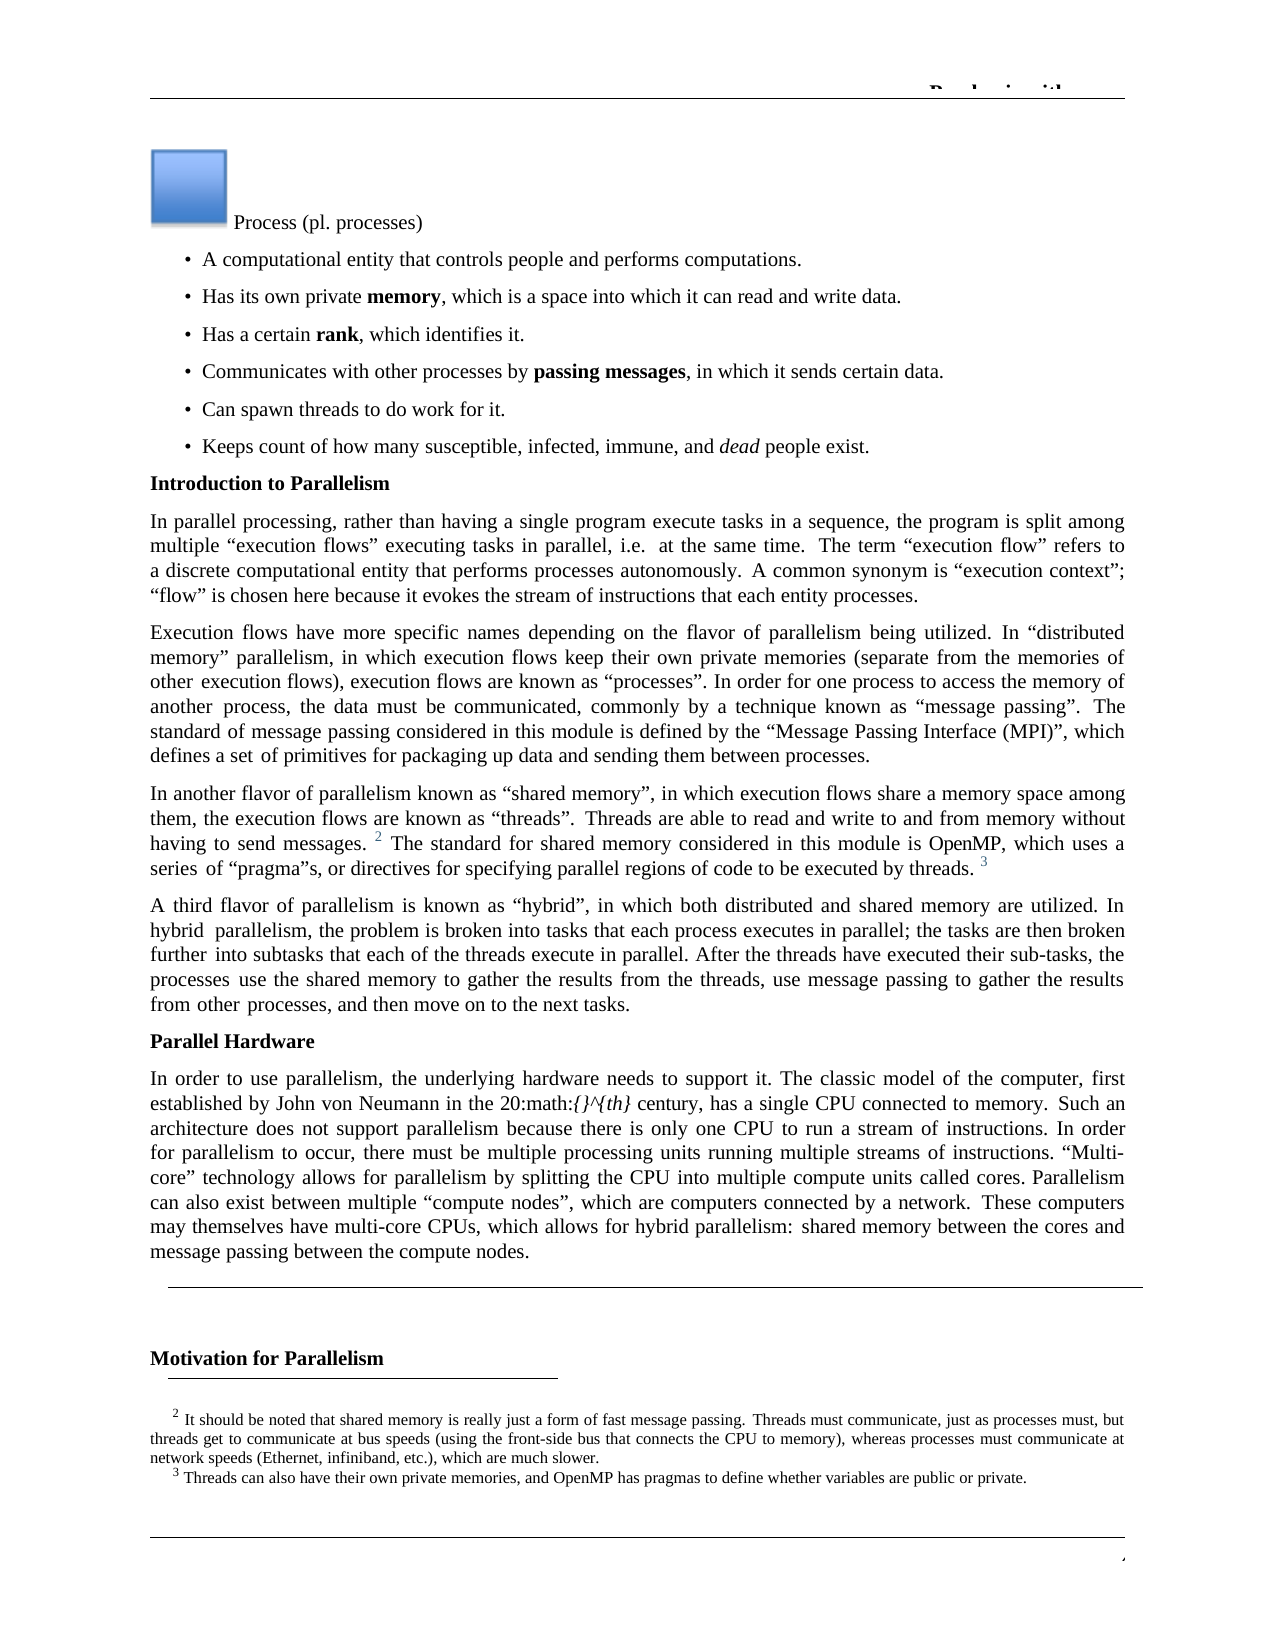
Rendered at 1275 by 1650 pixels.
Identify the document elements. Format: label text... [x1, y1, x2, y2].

text Introduction to Parallelism [150, 471, 1137, 495]
text In parallel processing, rather than having a single program execute tasks in a sequence, the program is split among multiple “execution flows” executing tasks in parallel, i.e. at the same time. The term “execution flow” refers to a discrete computational entity that performs processes autonomously. A common synonym is “execution context”; “flow” is chosen here because it evokes the stream of instructions that each entity processes. [150, 509, 1125, 607]
text Process (pl. processes) [233, 209, 1137, 234]
list A computational entity that controls people and performs computations. [184, 247, 1137, 271]
text 2 It should be noted that shared memory is really just a form of fast message passing. Threads must communicate, just as processes must, but threads get to communicate at bus speeds (using the front-side bus that connects the CPU to memory), whereas processes must communicate at network speeds (Ethernet, infiniband, etc.), which are much slower. [150, 1406, 1125, 1467]
text In order to use parallelism, the underlying hardware needs to support it. The classic model of the computer, first established by John von Neumann in the 20:math:{}^{th} century, has a single CPU connected to memory. Such an architecture does not support parallelism because there is only one CPU to run a stream of instructions. In order for parallelism to occur, there must be multiple processing units running multiple streams of instructions. “Multi- core” technology allows for parallelism by splitting the CPU into multiple compute units called cores. Parallelism can also exist between multiple “compute nodes”, which are computers connected by a network. These computers may themselves have multi-core CPUs, which allows for hybrid parallelism: shared memory between the cores and message passing between the compute nodes. [150, 1066, 1125, 1263]
text A third flavor of parallelism is known as “hybrid”, in which both distributed and shared memory are utilized. In hybrid parallelism, the problem is broken into tasks that each process executes in parallel; the tasks are then broken further into subtasks that each of the threads execute in parallel. After the threads have executed their sub-tasks, the processes use the shared memory to gather the results from the threads, use message passing to gather the results from other processes, and then move on to the next tasks. [150, 893, 1125, 1016]
text Execution flows have more specific names depending on the flavor of parallelism being utilized. In “distributed memory” parallelism, in which execution flows keep their own private memories (separate from the memories of other execution flows), execution flows are known as “processes”. In order for one process to access the memory of another process, the data must be communicated, commonly by a technique known as “message passing”. The standard of message passing considered in this module is defined by the “Message Passing Interface (MPI)”, which defines a set of primitives for packaging up data and sending them between processes. [150, 620, 1125, 767]
text Motivation for Parallelism [150, 1346, 1137, 1370]
list Has a certain rank, which identifies it. [184, 322, 1137, 346]
list Has its own private memory, which is a space into which it can read and write data. [184, 284, 1137, 308]
text In another flavor of parallelism known as “shared memory”, in which execution flows share a memory space among them, the execution flows are known as “threads”. Threads are able to read and write to and from memory without having to send messages. 2 The standard for shared memory considered in this module is OpenMP, which uses a series of “pragma”s, or directives for specifying parallel regions of code to be executed by threads. 3 [150, 780, 1125, 880]
text 3 Threads can also have their own private memories, and OpenMP has pragmas to define whether variables are public or private. [173, 1468, 1137, 1487]
picture [150, 149, 229, 229]
list Keeps count of how many susceptible, infected, immune, and dead people exist. [184, 434, 1137, 458]
list Can spawn threads to do work for it. [184, 397, 1137, 421]
text Parallel Hardware [150, 1029, 1137, 1053]
list Communicates with other processes by passing messages, in which it sends certain data. [184, 359, 1137, 383]
